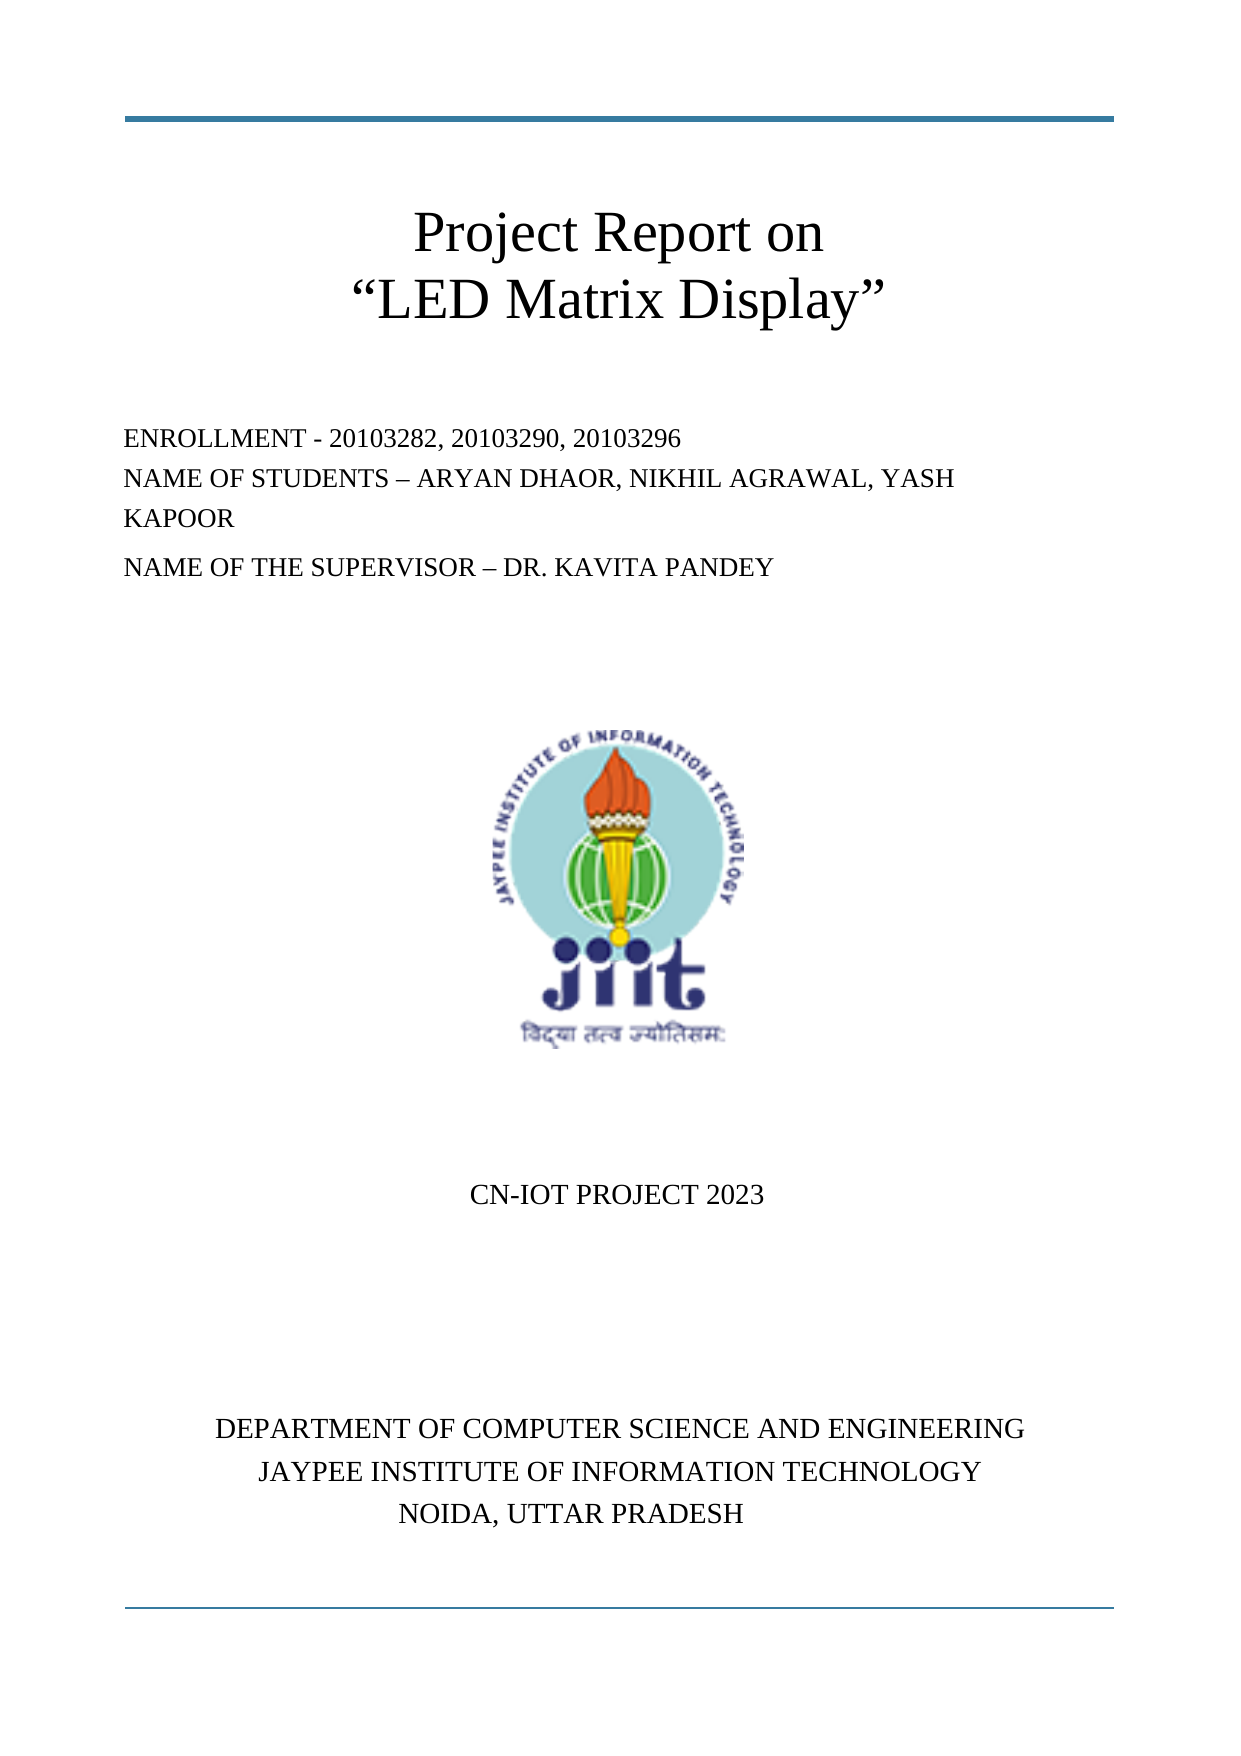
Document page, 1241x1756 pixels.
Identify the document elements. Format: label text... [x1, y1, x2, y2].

text NAME OF STUDENTS – ARYAN DHAOR, NIKHIL AGRAWAL, YASH KAPOOR [123, 462, 958, 533]
text ENROLLMENT - 20103282, 20103290, 20103296 [123, 422, 1136, 453]
text NAME OF THE SUPERVISOR – DR. KAVITA PANDEY [123, 552, 1136, 583]
text CN-IOT PROJECT 2023 [206, 1177, 1028, 1211]
text DEPARTMENT OF COMPUTER SCIENCE AND ENGINEERING JAYPEE INSTITUTE OF INFORMATION TECHNOLOGY [212, 1411, 1028, 1487]
title Project Report on “LED Matrix Display” [340, 197, 898, 331]
text NOIDA, UTTAR PRADESH [398, 1497, 1136, 1530]
picture [492, 730, 744, 1049]
